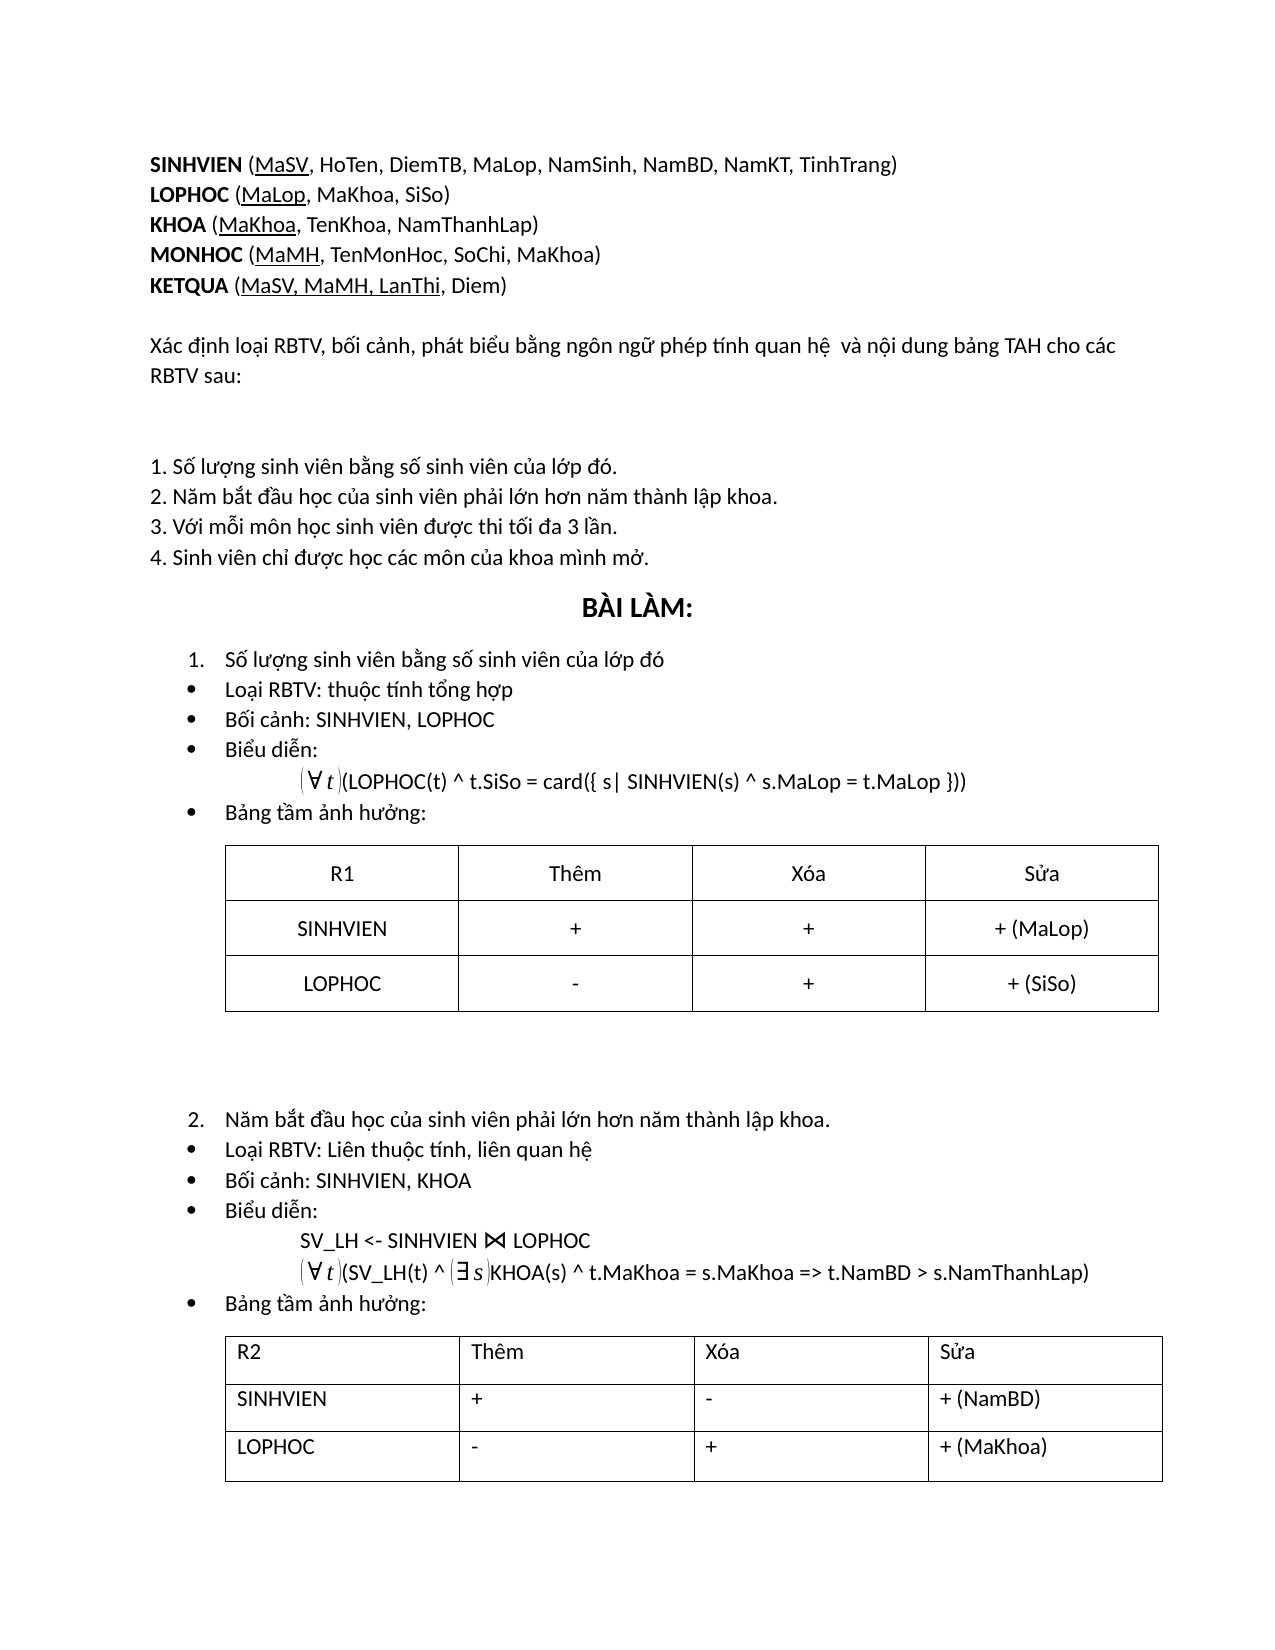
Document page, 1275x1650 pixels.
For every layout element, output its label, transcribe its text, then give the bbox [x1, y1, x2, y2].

table_cell SINHVIEN [226, 901, 458, 955]
table_cell + (SiSo) [926, 956, 1158, 1011]
table_cell + [460, 1385, 694, 1431]
table_header Thêm [460, 1337, 694, 1383]
table_cell + [459, 901, 692, 955]
text SINHVIEN (MaSV, HoTen, DiemTB, MaLop, NamSinh, NamBD, NamKT, TinhTrang) LOPHOC (MaLop, MaKhoa, SiSo) KHOA (MaKhoa, TenKhoa, NamThanhLap) MONHOC (MaMH, TenMonHoc, SoChi, MaKhoa) KETQUA (MaSV, MaMH, LanThi, Diem) Xác định loại RBTV, bối cảnh, phát biểu bằng ngôn ngữ phép tính quan hệ và nội dung bảng TAH cho các RBTV sau: 1. Số lượng sinh viên bằng số sinh viên của lớp đó. 2. Năm bắt đầu học của sinh viên phải lớn hơn năm thành lập khoa. 3. Với mỗi môn học sinh viên được thi tối đa 3 lần. 4. Sinh viên chỉ được học các môn của khoa mình mở. [150, 150, 1125, 571]
table_cell - [459, 956, 692, 1011]
list (LOPHOC(t) ^ t.SiSo = card({ s| SINHVIEN(s) ^ s.MaLop = t.MaLop })) [300, 766, 1125, 796]
list (SV_LH(t) ^ KHOA(s) ^ t.MaKhoa = s.MaKhoa => t.NamBD > s.NamThanhLap) [300, 1256, 1125, 1287]
table_header Sửa [926, 846, 1158, 900]
text BÀI LÀM: [150, 589, 1125, 625]
table_cell + (MaLop) [926, 901, 1158, 955]
list Loại RBTV: thuộc tính tổng hợp [187, 675, 1125, 703]
list Biểu diễn: [187, 1196, 1125, 1224]
list Số lượng sinh viên bằng số sinh viên của lớp đó [187, 645, 1125, 673]
table_cell + [693, 901, 925, 955]
list SV_LH <- SINHVIEN LOPHOC [300, 1226, 1125, 1254]
list Loại RBTV: Liên thuộc tính, liên quan hệ [187, 1136, 1125, 1163]
table_cell SINHVIEN [226, 1385, 459, 1431]
list Bảng tầm ảnh hưởng: [187, 798, 1125, 826]
table_header R1 [226, 846, 458, 900]
table_cell LOPHOC [226, 956, 458, 1011]
list Bối cảnh: SINHVIEN, LOPHOC [187, 705, 1125, 733]
table_cell + (NamBD) [929, 1385, 1162, 1431]
table_header Thêm [459, 846, 692, 900]
table_cell LOPHOC [226, 1432, 459, 1481]
table_cell - [695, 1385, 928, 1431]
table_header R2 [226, 1337, 459, 1383]
table_cell - [460, 1432, 694, 1481]
table_header Xóa [693, 846, 925, 900]
table_cell + [695, 1432, 928, 1481]
list Bối cảnh: SINHVIEN, KHOA [187, 1166, 1125, 1194]
table_cell + [693, 956, 925, 1011]
list Biểu diễn: [187, 735, 1125, 763]
list Năm bắt đầu học của sinh viên phải lớn hơn năm thành lập khoa. [187, 1105, 1125, 1133]
list Bảng tầm ảnh hưởng: [187, 1289, 1125, 1317]
table_cell + (MaKhoa) [929, 1432, 1162, 1481]
table_header Xóa [695, 1337, 928, 1383]
table_header Sửa [929, 1337, 1162, 1383]
